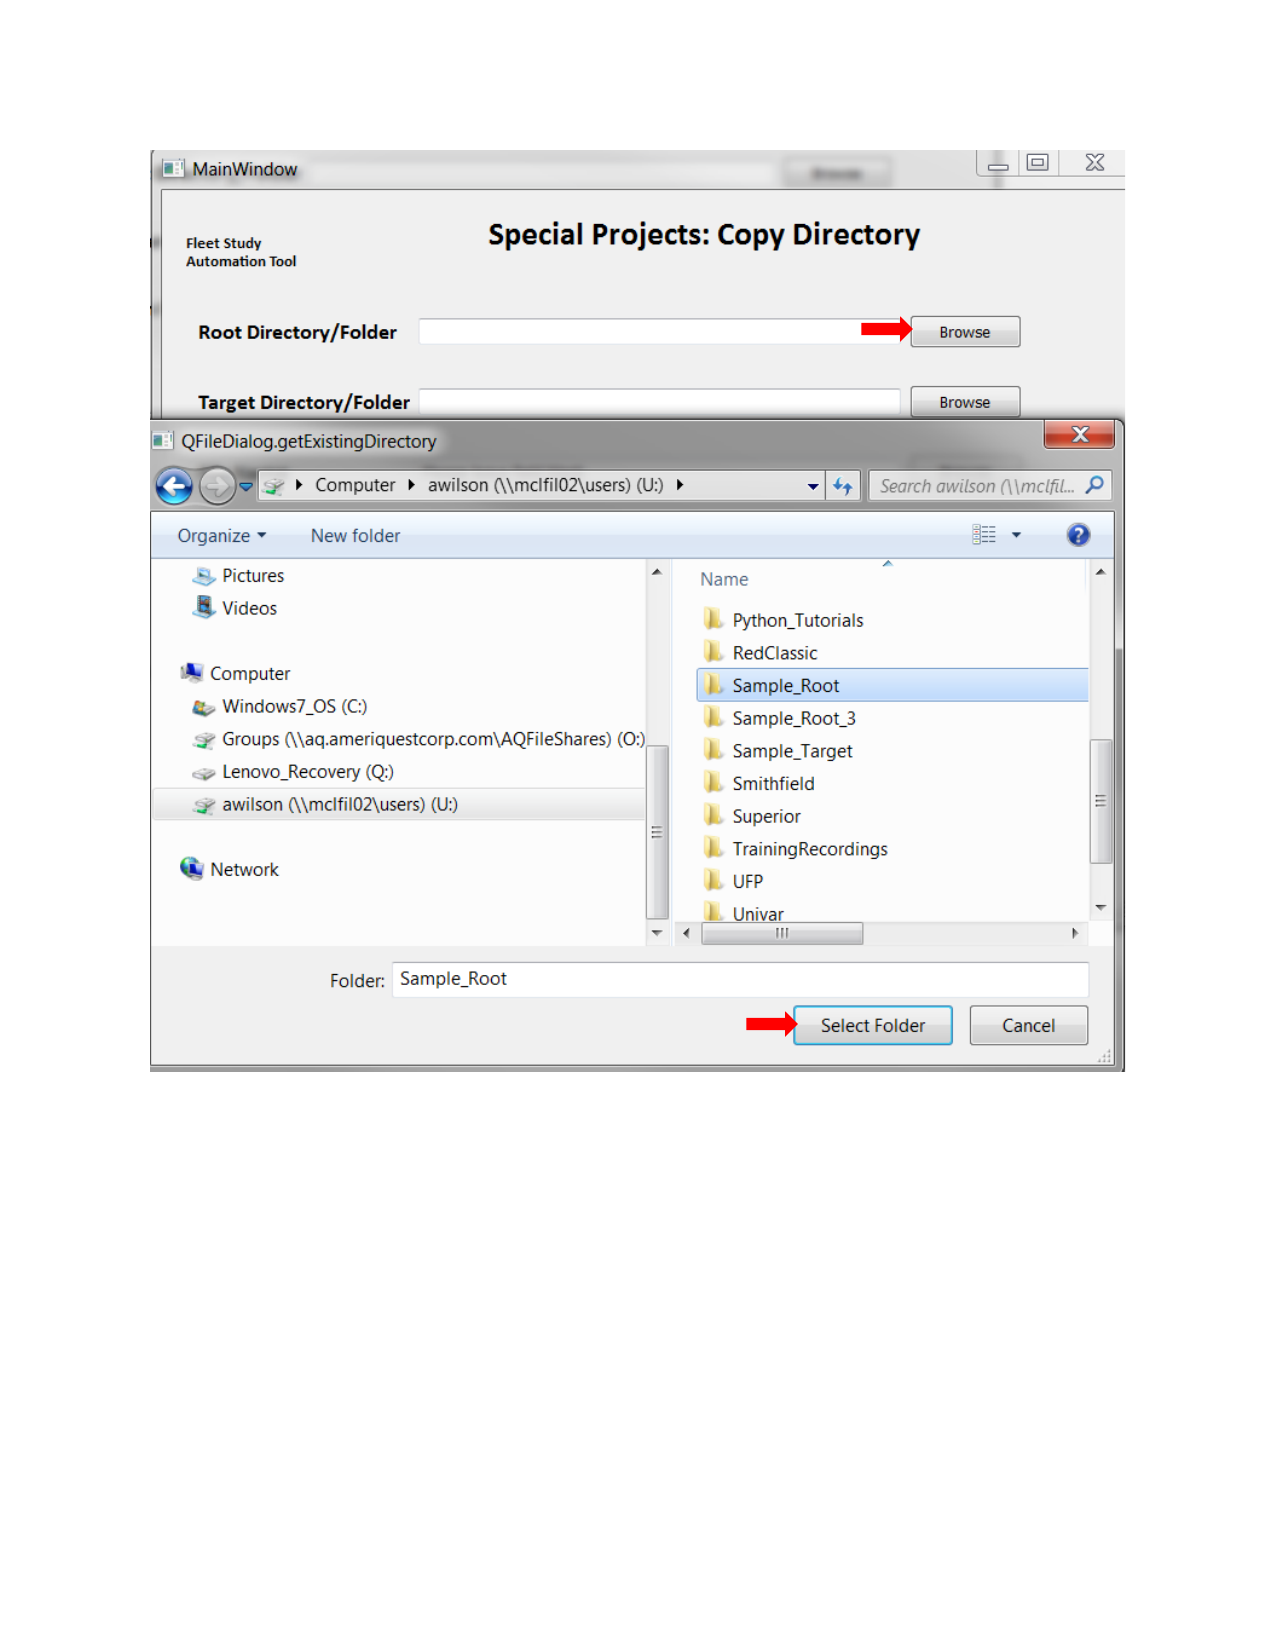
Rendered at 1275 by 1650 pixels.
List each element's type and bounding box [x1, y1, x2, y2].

picture [150, 150, 1125, 1072]
